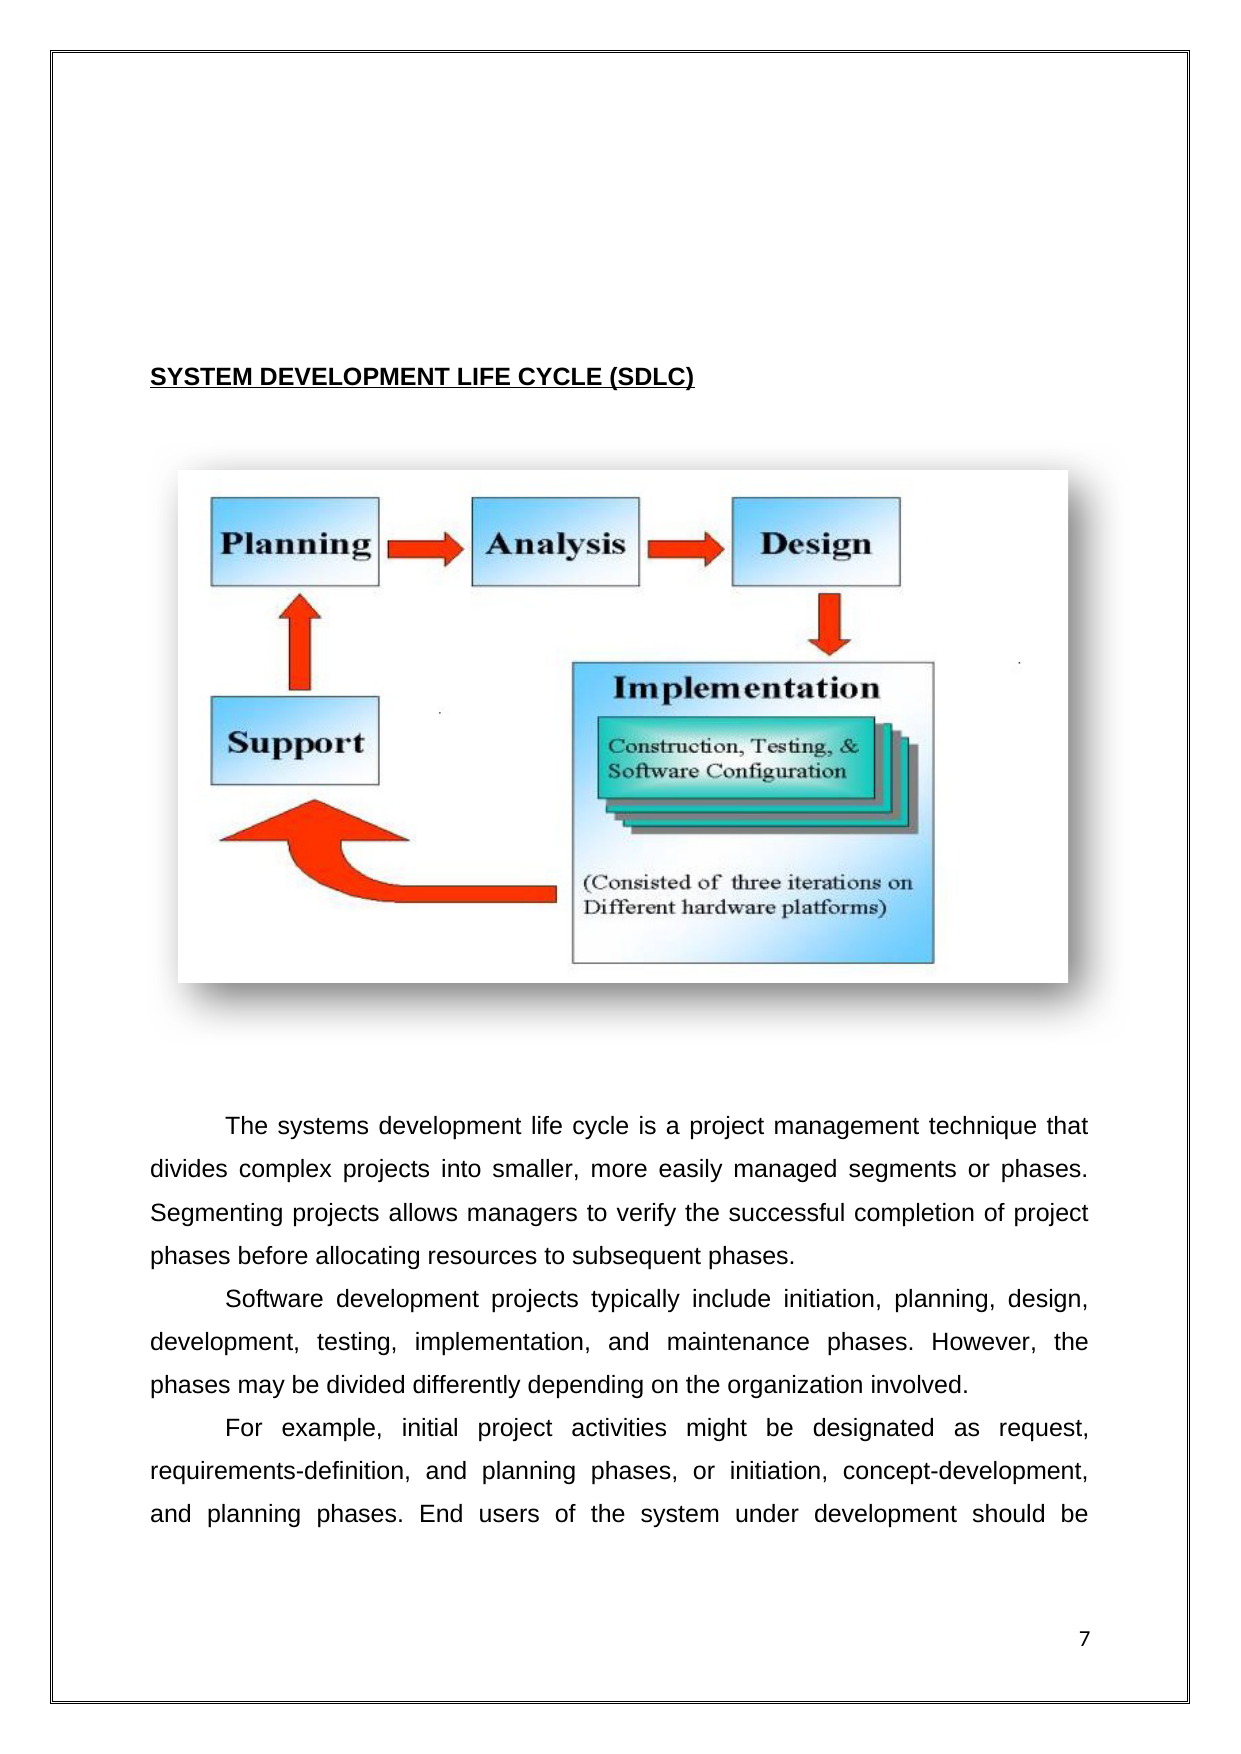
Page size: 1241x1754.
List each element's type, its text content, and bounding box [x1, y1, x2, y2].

text Software development projects typically include initiation, planning, design, development, testing, implementation, and maintenance phases. However, the phases may be divided differently depending on the organization involved. [150, 1284, 1090, 1399]
picture [178, 470, 1069, 983]
text SYSTEM DEVELOPMENT LIFE CYCLE (SDLC) [150, 362, 1090, 391]
text The systems development life cycle is a project management technique that divides complex projects into smaller, more easily managed segments or phases. Segmenting projects allows managers to verify the successful completion of project phases before allocating resources to subsequent phases. [150, 1111, 1090, 1269]
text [150, 1413, 1090, 1528]
